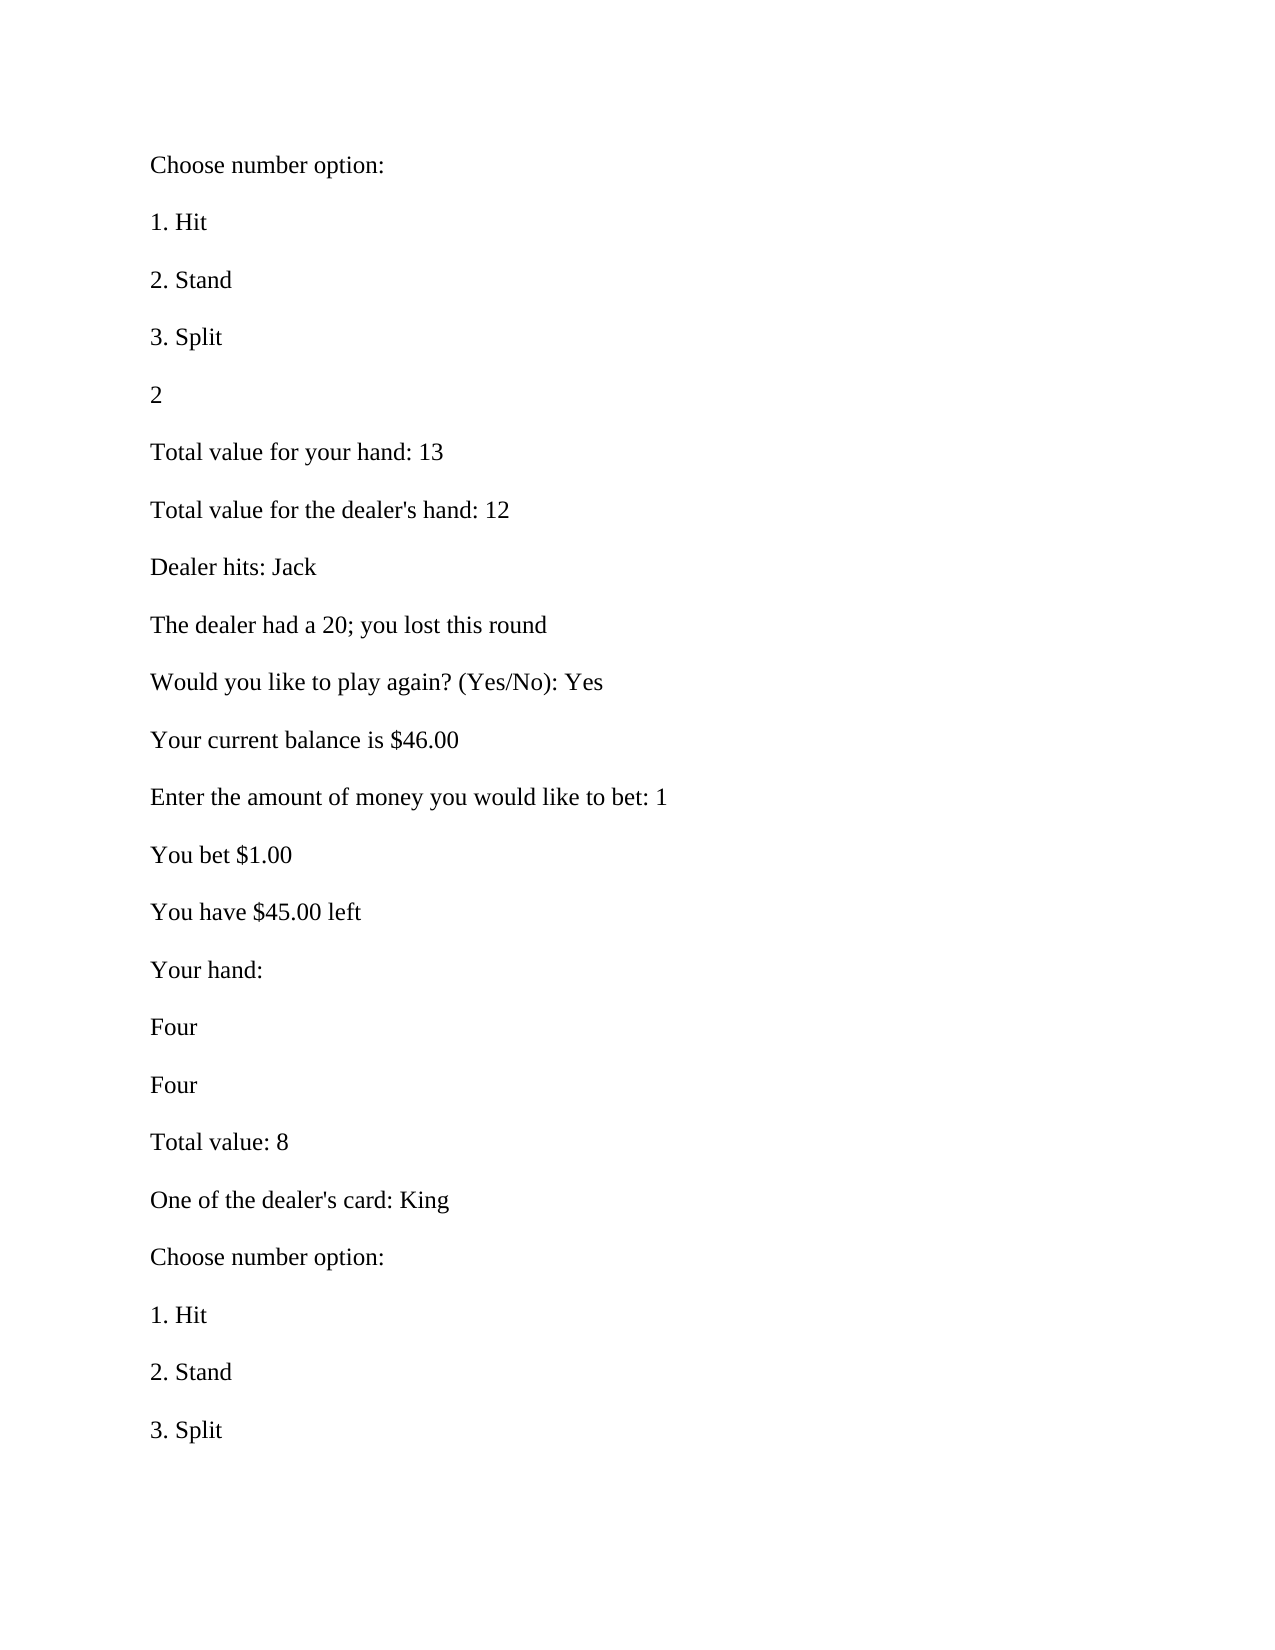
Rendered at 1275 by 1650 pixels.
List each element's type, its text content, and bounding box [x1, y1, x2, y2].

text One of the dealer's card: King [150, 1185, 1125, 1214]
text Dealer hits: Jack [150, 552, 1125, 581]
text Total value for your hand: 13 [150, 437, 1125, 466]
text 3. Split [150, 1415, 1125, 1444]
text The dealer had a 20; you lost this round [150, 610, 1125, 639]
text 1. Hit [150, 207, 1125, 236]
text 2. Stand [150, 265, 1125, 294]
text Total value: 8 [150, 1127, 1125, 1156]
text Total value for the dealer's hand: 12 [150, 495, 1125, 524]
text Enter the amount of money you would like to bet: 1 [150, 782, 1125, 811]
text You bet $1.00 [150, 840, 1125, 869]
text 2. Stand [150, 1357, 1125, 1386]
text Four [150, 1070, 1125, 1099]
text Would you like to play again? (Yes/No): Yes [150, 667, 1125, 696]
text Choose number option: [150, 150, 1125, 179]
text 1. Hit [150, 1300, 1125, 1329]
text You have $45.00 left [150, 897, 1125, 926]
text 3. Split [150, 322, 1125, 351]
text Your hand: [150, 955, 1125, 984]
text Choose number option: [150, 1242, 1125, 1271]
text Four [150, 1012, 1125, 1041]
text Your current balance is $46.00 [150, 725, 1125, 754]
text 2 [150, 380, 1125, 409]
